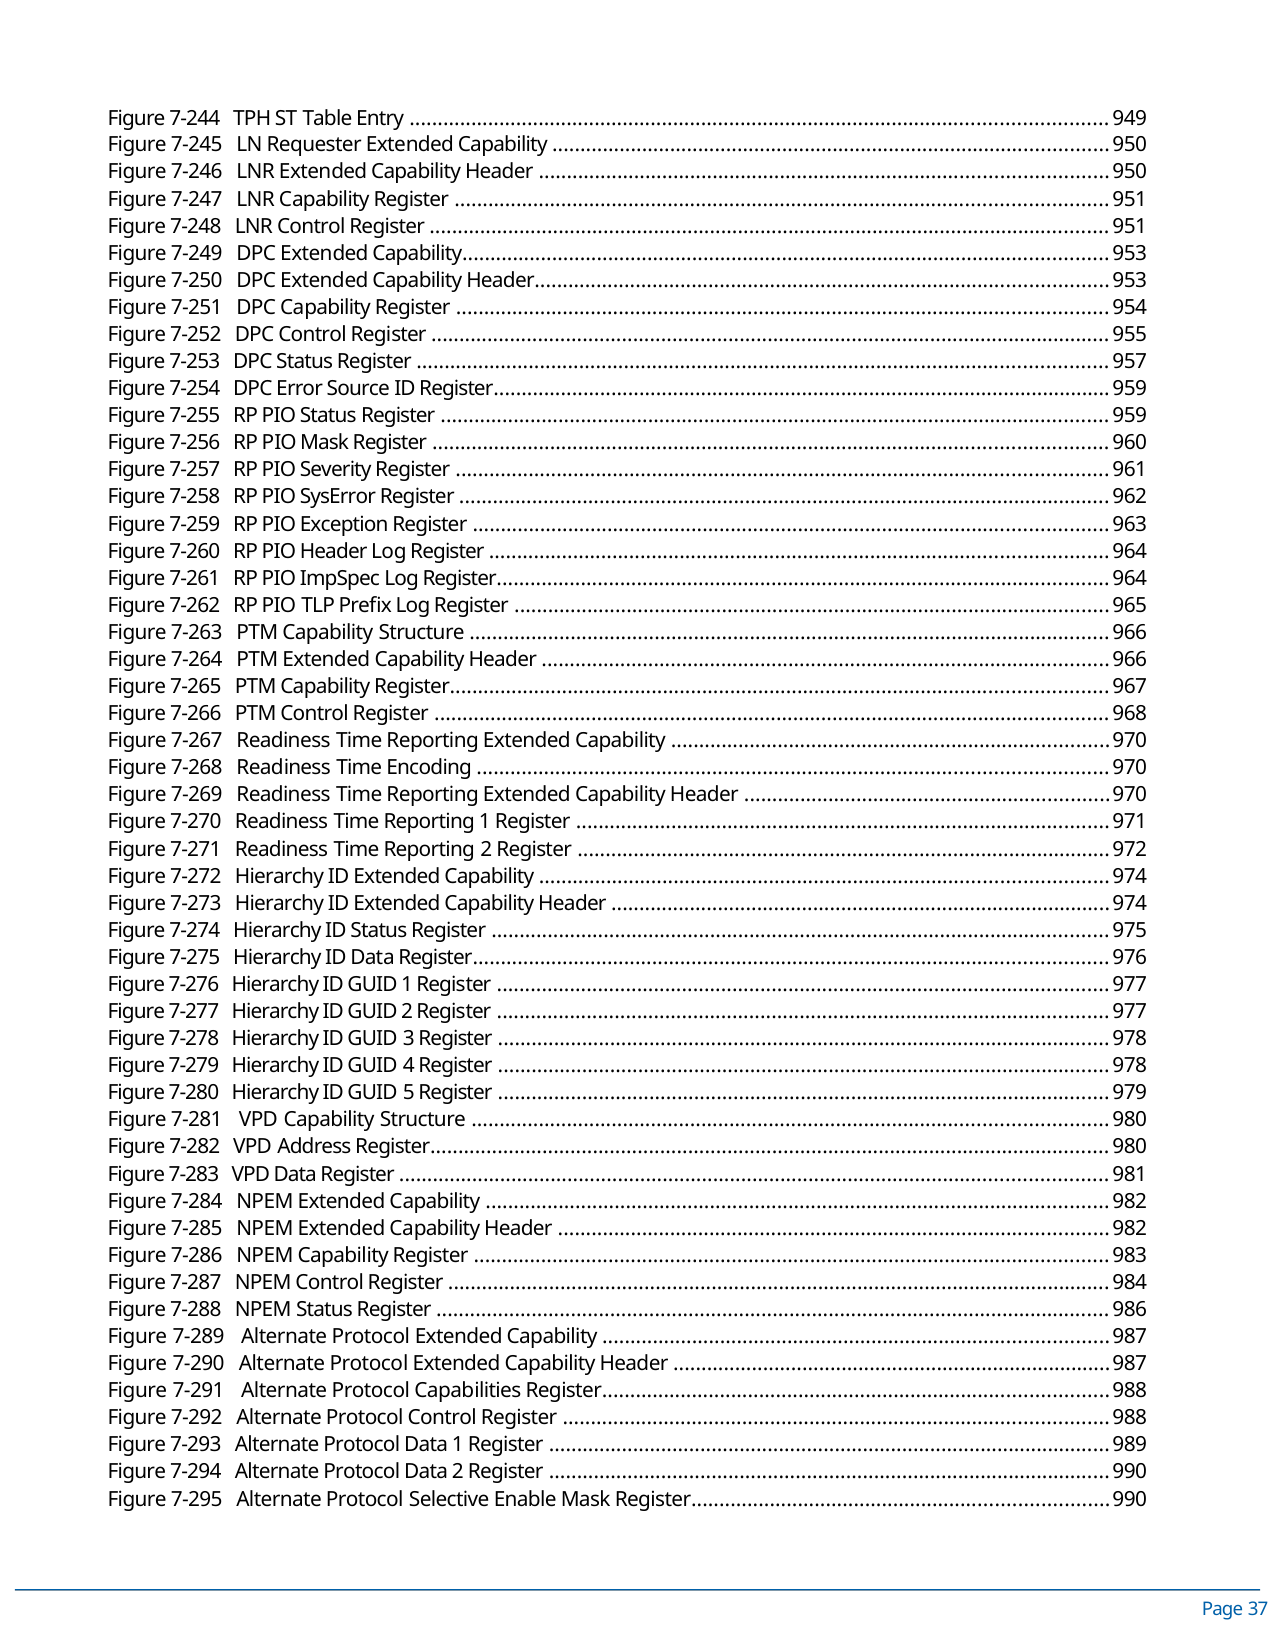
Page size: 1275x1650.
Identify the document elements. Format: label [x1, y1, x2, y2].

picture [14, 1589, 1261, 1593]
